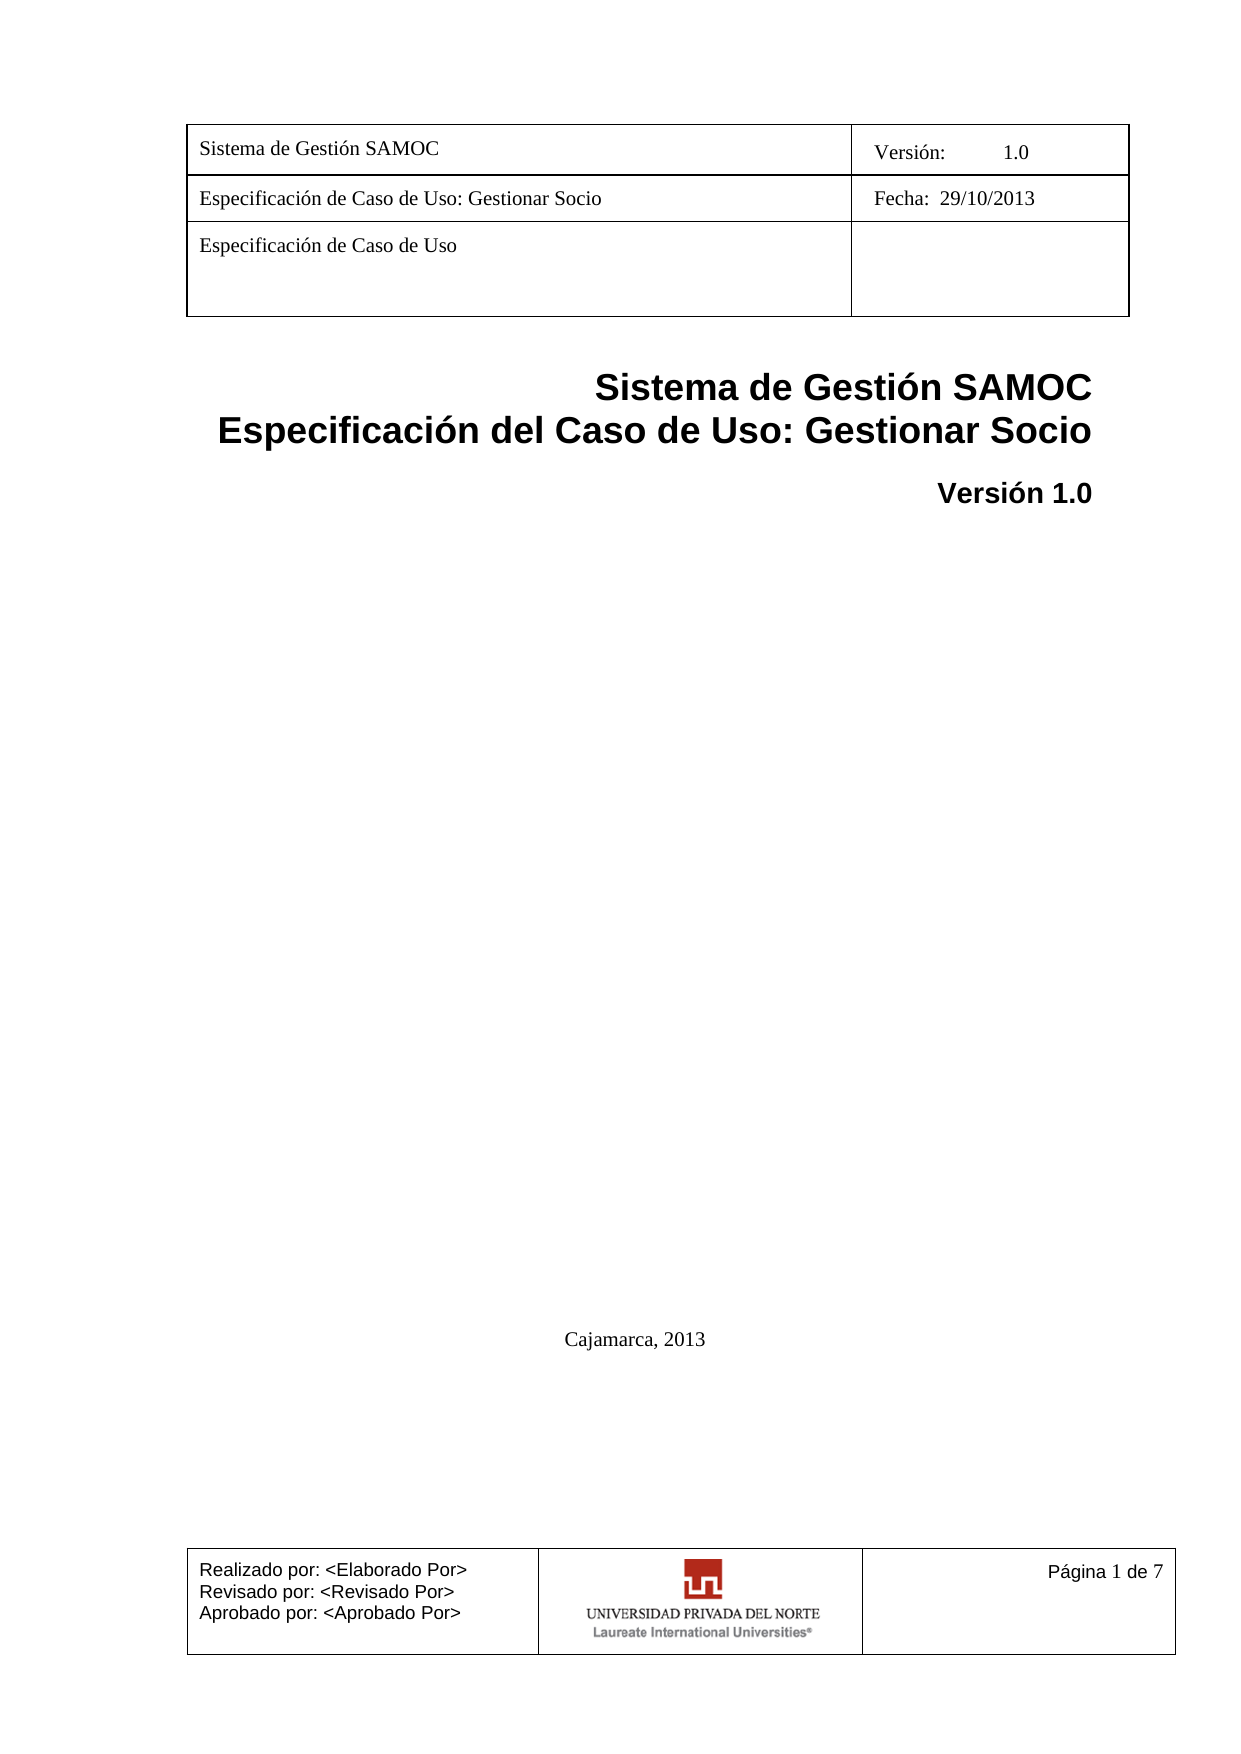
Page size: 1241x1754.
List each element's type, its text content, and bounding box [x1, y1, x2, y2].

text Especificación del Caso de Uso: Gestionar Socio [177, 408, 1092, 452]
text Sistema de Gestión SAMOC [177, 365, 1092, 408]
text Cajamarca, 2013 [177, 1327, 1092, 1351]
text Versión 1.0 [177, 476, 1092, 509]
picture [578, 1559, 823, 1644]
